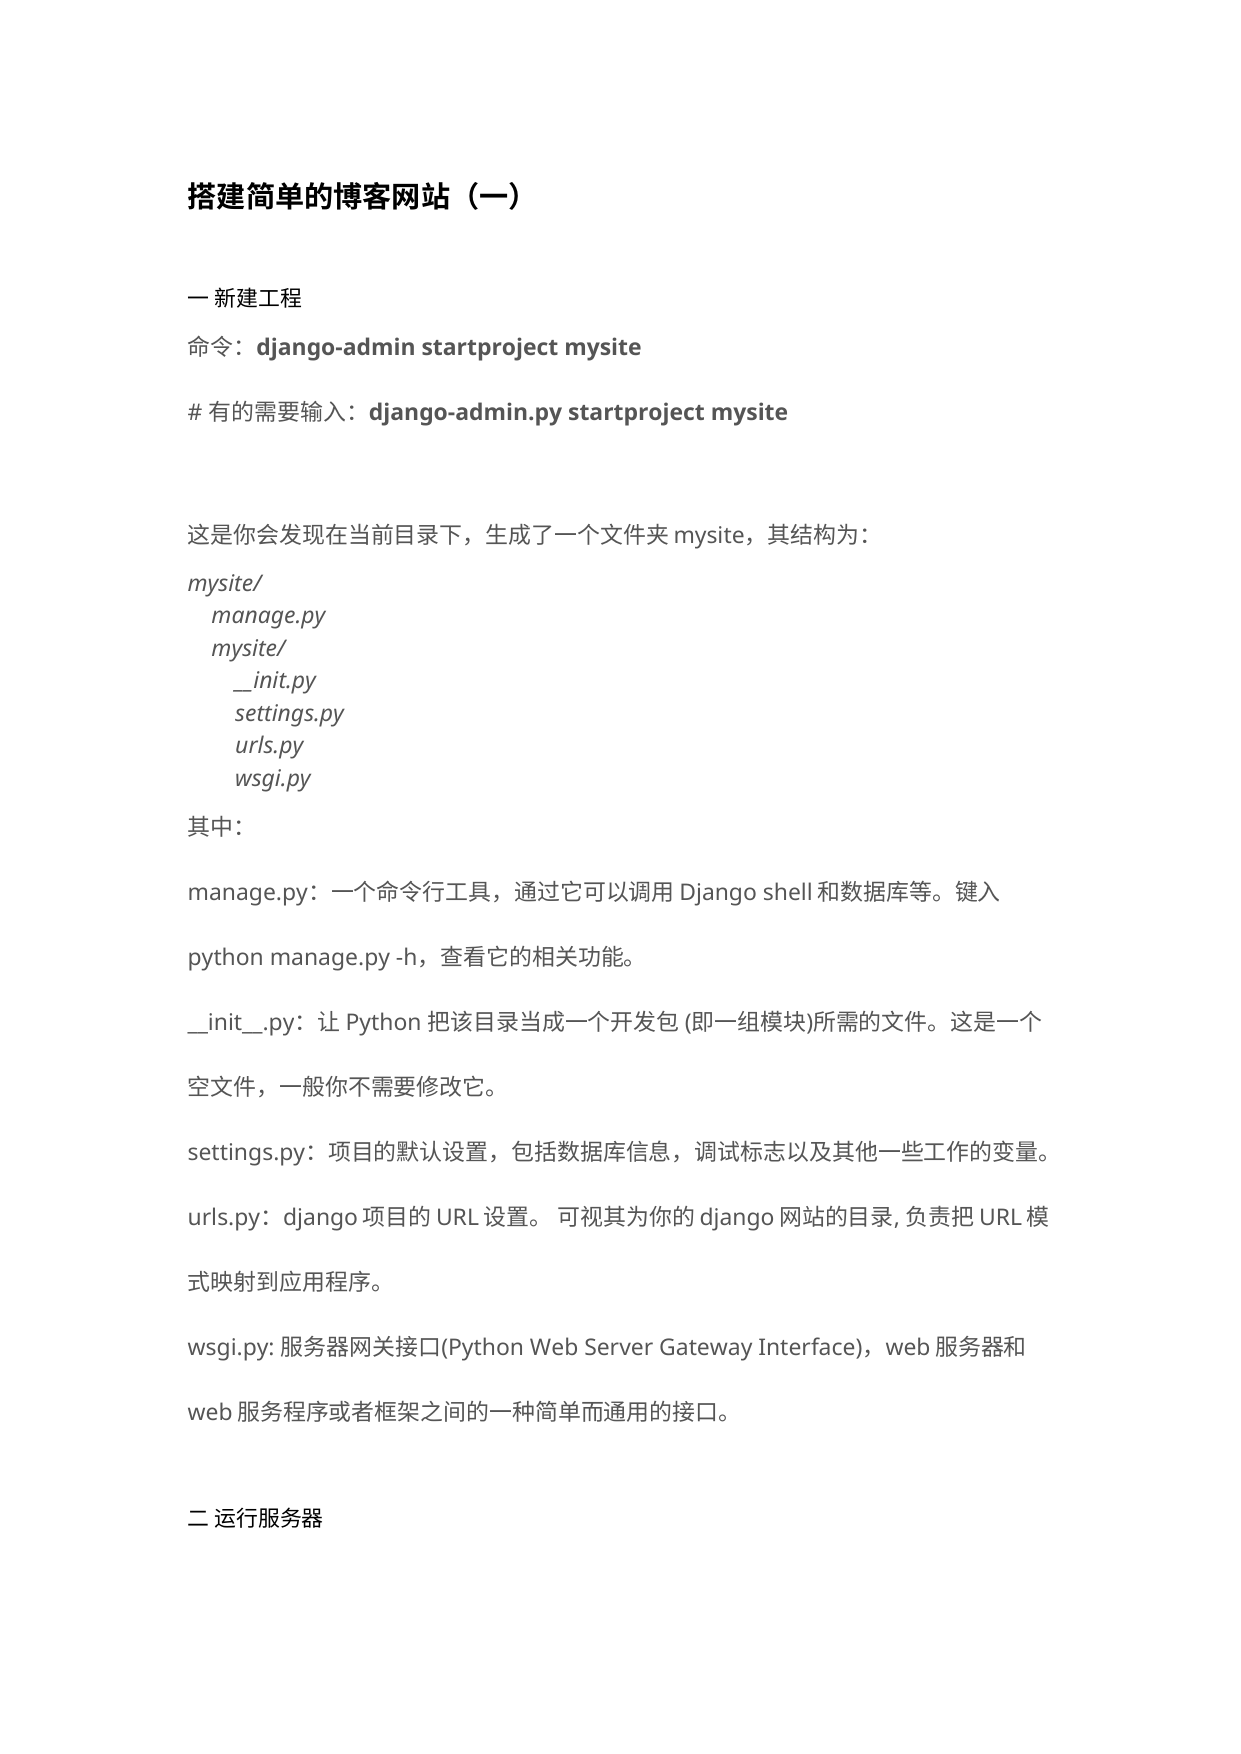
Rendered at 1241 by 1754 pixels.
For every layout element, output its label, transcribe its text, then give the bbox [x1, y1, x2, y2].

text 命令：django-admin startproject mysite # 有的需要输入：django-admin.py startproject mysite [187, 313, 1053, 443]
subtitle 搭建简单的博客网站（一） [187, 162, 1053, 227]
text 一 新建工程 [187, 281, 1053, 313]
text 二 运行服务器 [187, 1501, 1053, 1533]
text 这是你会发现在当前目录下，生成了一个文件夹mysite，其结构为： mysite/ manage.py mysite/ __init.py settings.py urls.py wsgi.py 其中： manage.py：一个命令行工具，通过它可以调用Django shell和数据库等。键入python manage.py -h，查看它的相关功能。 __init__.py：让 Python 把该目录当成一个开发包 (即一组模块)所需的文件。这是一个空文件，一般你不需要修改它。 settings.py：项目的默认设置，包括数据库信息，调试标志以及其他一些工作的变量。 urls.py：django项目的URL设置。 可视其为你的django网站的目录, 负责把URL模式映射到应用程序。 wsgi.py: 服务器网关接口(Python Web Server Gateway Interface)，web服务器和web服务程序或者框架之间的一种简单而通用的接口。 [187, 468, 1053, 1476]
